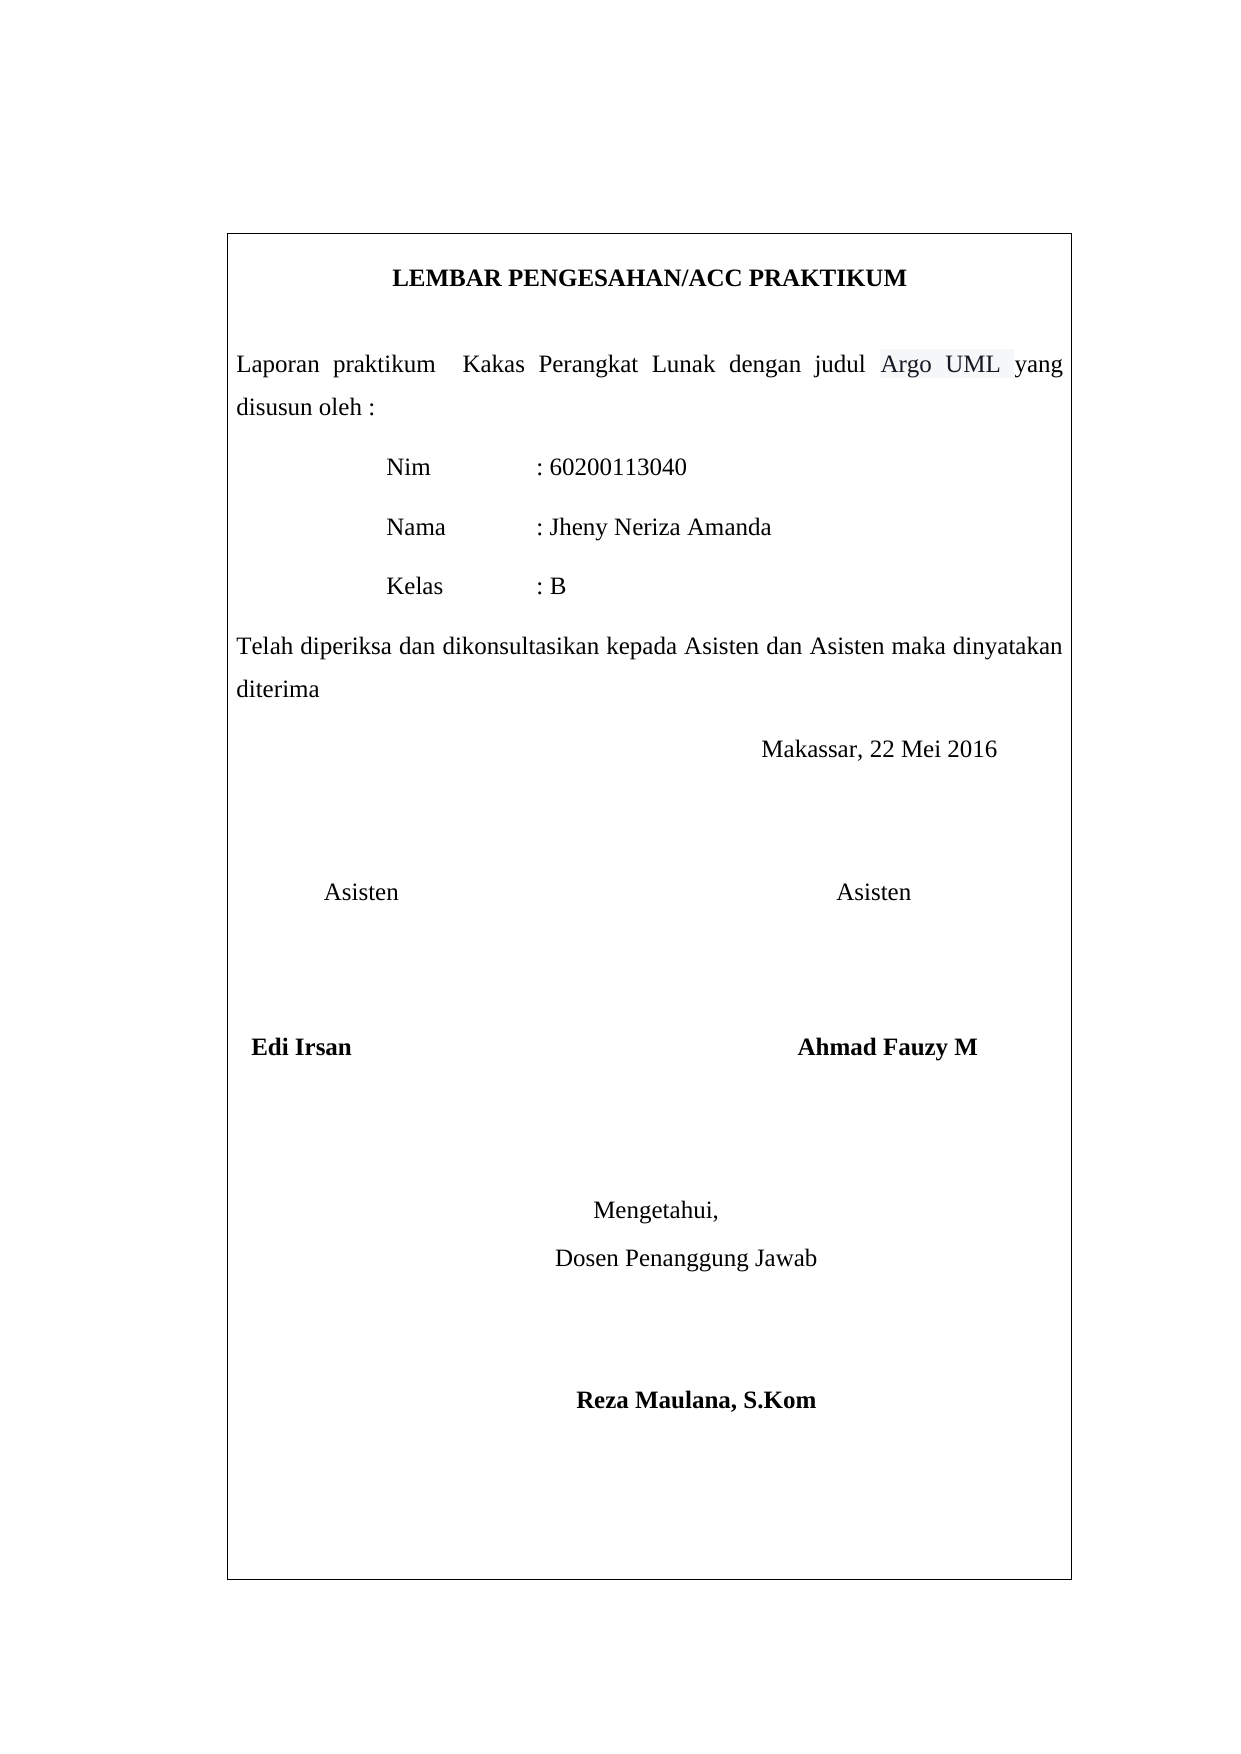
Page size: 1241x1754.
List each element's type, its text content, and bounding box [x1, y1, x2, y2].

text Mengetahui, [236, 1195, 1063, 1224]
text Telah diperiksa dan dikonsultasikan kepada Asisten dan Asisten maka dinyatakan diterima [236, 631, 1063, 703]
text Asisten Asisten [236, 877, 1063, 906]
text Nim : 60200113040 [311, 452, 1063, 481]
text Makassar, 22 Mei 2016 [686, 734, 1063, 763]
text Dosen Penanggung Jawab [536, 1243, 1063, 1272]
text Kelas : B [329, 571, 1063, 600]
text Laporan praktikum Kakas Perangkat Lunak dengan judul Argo UML yang disusun oleh : [236, 349, 1063, 421]
text LEMBAR PENGESAHAN/ACC PRAKTIKUM [236, 263, 1063, 291]
text Nama : Jheny Neriza Amanda [329, 512, 1063, 540]
text Reza Maulana, S.Kom [576, 1385, 1063, 1445]
text Edi Irsan Ahmad Fauzy M [251, 1032, 1063, 1104]
